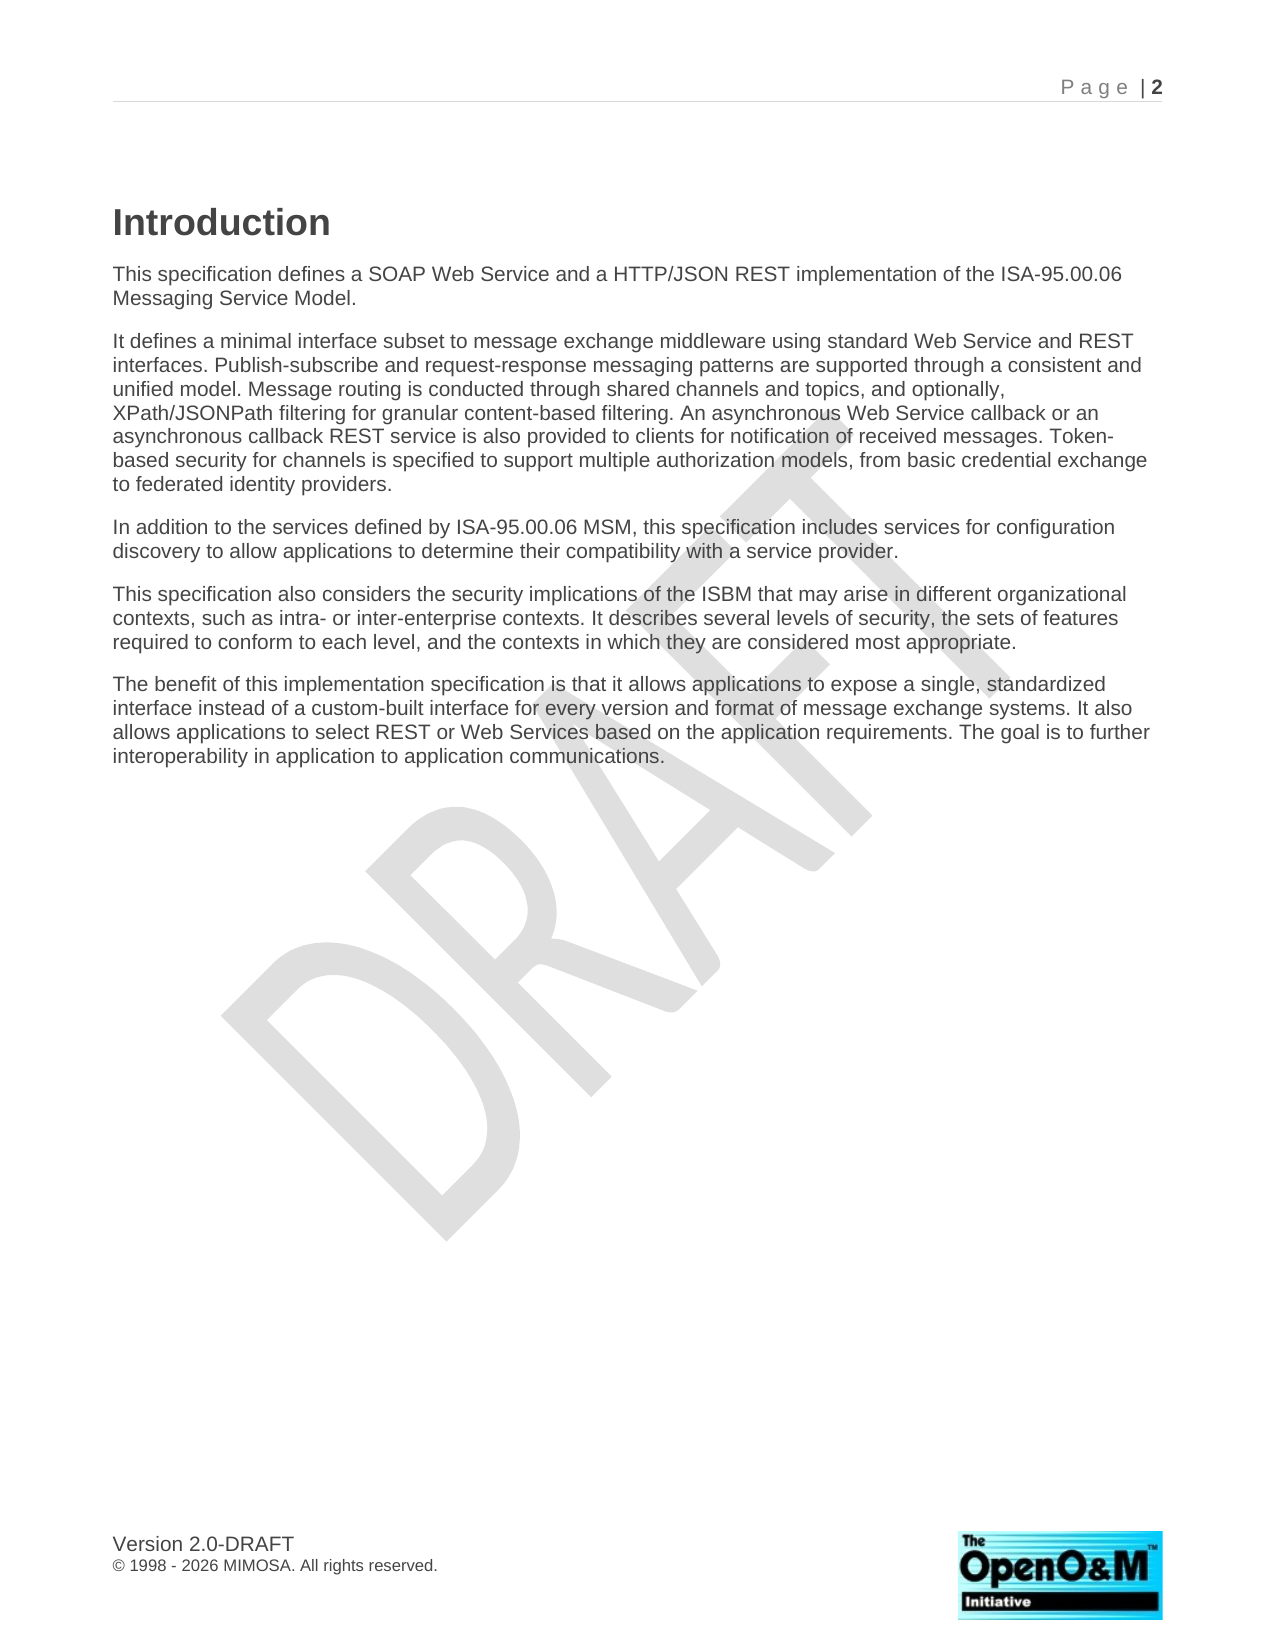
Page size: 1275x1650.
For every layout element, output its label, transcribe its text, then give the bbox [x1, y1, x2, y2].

subtitle Introduction [112, 200, 1162, 243]
text This specification also considers the security implications of the ISBM that may arise in different organizational contexts, such as intra- or inter-enterprise contexts. It describes several levels of security, the sets of features required to conform to each level, and the contexts in which they are considered most appropriate. [112, 582, 1162, 653]
text In addition to the services defined by ISA-95.00.06 MSM, this specification includes services for configuration discovery to allow applications to determine their compatibility with a service provider. [112, 515, 1162, 563]
picture [1147, 1537, 1156, 1544]
text It defines a minimal interface subset to message exchange middleware using standard Web Service and REST interfaces. Publish-subscribe and request-response messaging patterns are supported through a consistent and unified model. Message routing is conducted through shared channels and topics, and optionally, XPath/JSONPath filtering for granular content-based filtering. An asynchronous Web Service callback or an asynchronous callback REST service is also provided to clients for notification of received messages. Token-based security for channels is specified to support multiple authorization models, from basic credential exchange to federated identity providers. [112, 328, 1162, 496]
picture [957, 1531, 1156, 1620]
text This specification defines a SOAP Web Service and a HTTP/JSON REST implementation of the ISA-95.00.06 Messaging Service Model. [112, 262, 1162, 310]
text The benefit of this implementation specification is that it allows applications to expose a single, standardized interface instead of a custom-built interface for every version and format of message exchange systems. It also allows applications to select REST or Web Services based on the application requirements. The goal is to further interoperability in application to application communications. [112, 672, 1162, 768]
